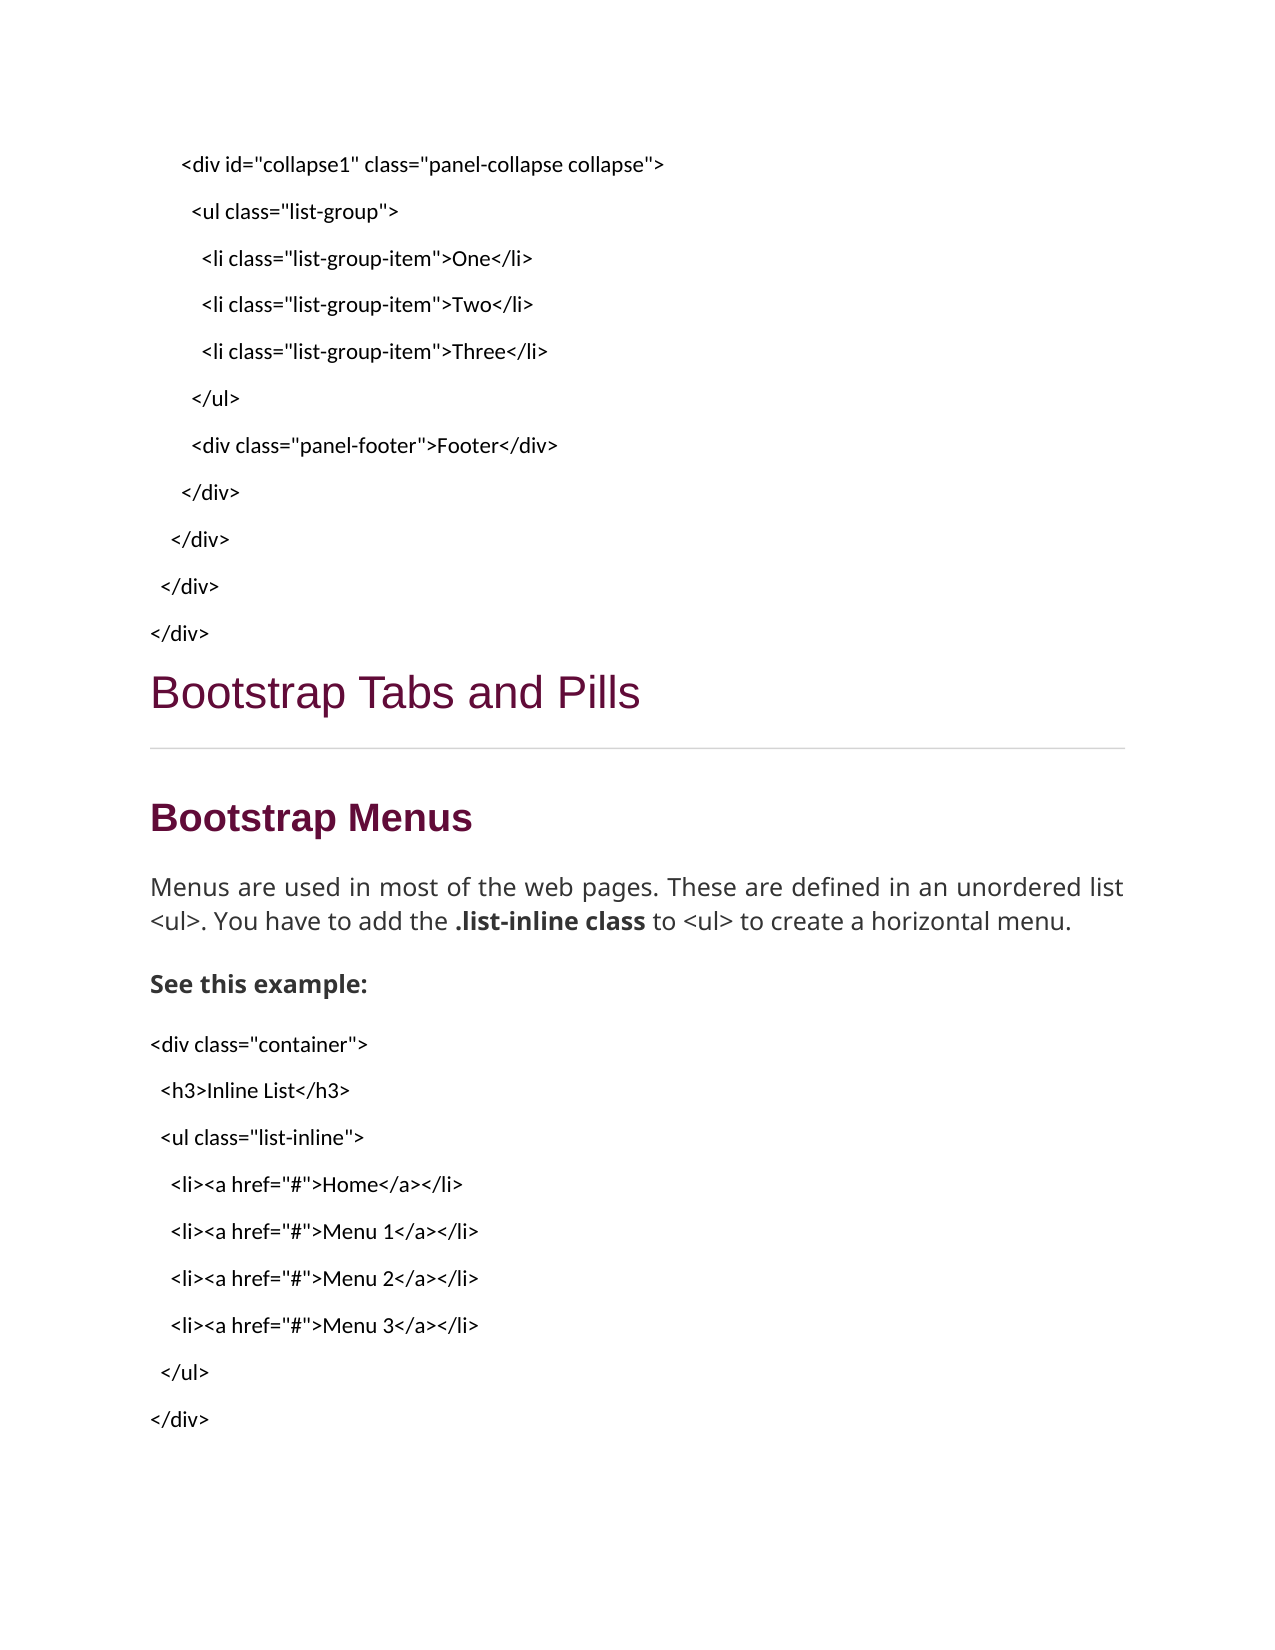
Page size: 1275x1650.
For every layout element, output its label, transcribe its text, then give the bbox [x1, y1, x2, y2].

text <div class="container"> [150, 1030, 1125, 1058]
text </ul> [150, 384, 1125, 412]
text <li><a href="#">Menu 2</a></li> [150, 1264, 1125, 1292]
text <ul class="list-inline"> [150, 1123, 1125, 1151]
text </div> [150, 619, 1125, 647]
text </div> [150, 572, 1125, 600]
text <li><a href="#">Menu 1</a></li> [150, 1217, 1125, 1245]
subtitle Bootstrap Menus [150, 794, 1125, 840]
text </div> [150, 478, 1125, 506]
text <li><a href="#">Menu 3</a></li> [150, 1311, 1125, 1339]
text <li><a href="#">Home</a></li> [150, 1170, 1125, 1198]
text </div> [150, 525, 1125, 553]
text See this example: [150, 966, 1125, 1001]
text <div class="panel-footer">Footer</div> [150, 431, 1125, 459]
text </div> [150, 1405, 1125, 1433]
text <li class="list-group-item">Three</li> [150, 337, 1125, 366]
text <div id="collapse1" class="panel-collapse collapse"> [150, 150, 1125, 178]
text Menus are used in most of the web pages. These are defined in an unordered list <ul>. You have to add the .list-inline class to <ul> to create a horizontal menu. [150, 869, 1125, 937]
text <ul class="list-group"> [150, 197, 1125, 225]
text </ul> [150, 1358, 1125, 1386]
text <li class="list-group-item">Two</li> [150, 291, 1125, 319]
text <h3>Inline List</h3> [150, 1077, 1125, 1104]
text <li class="list-group-item">One</li> [150, 244, 1125, 272]
subtitle Bootstrap Tabs and Pills [150, 666, 1125, 718]
